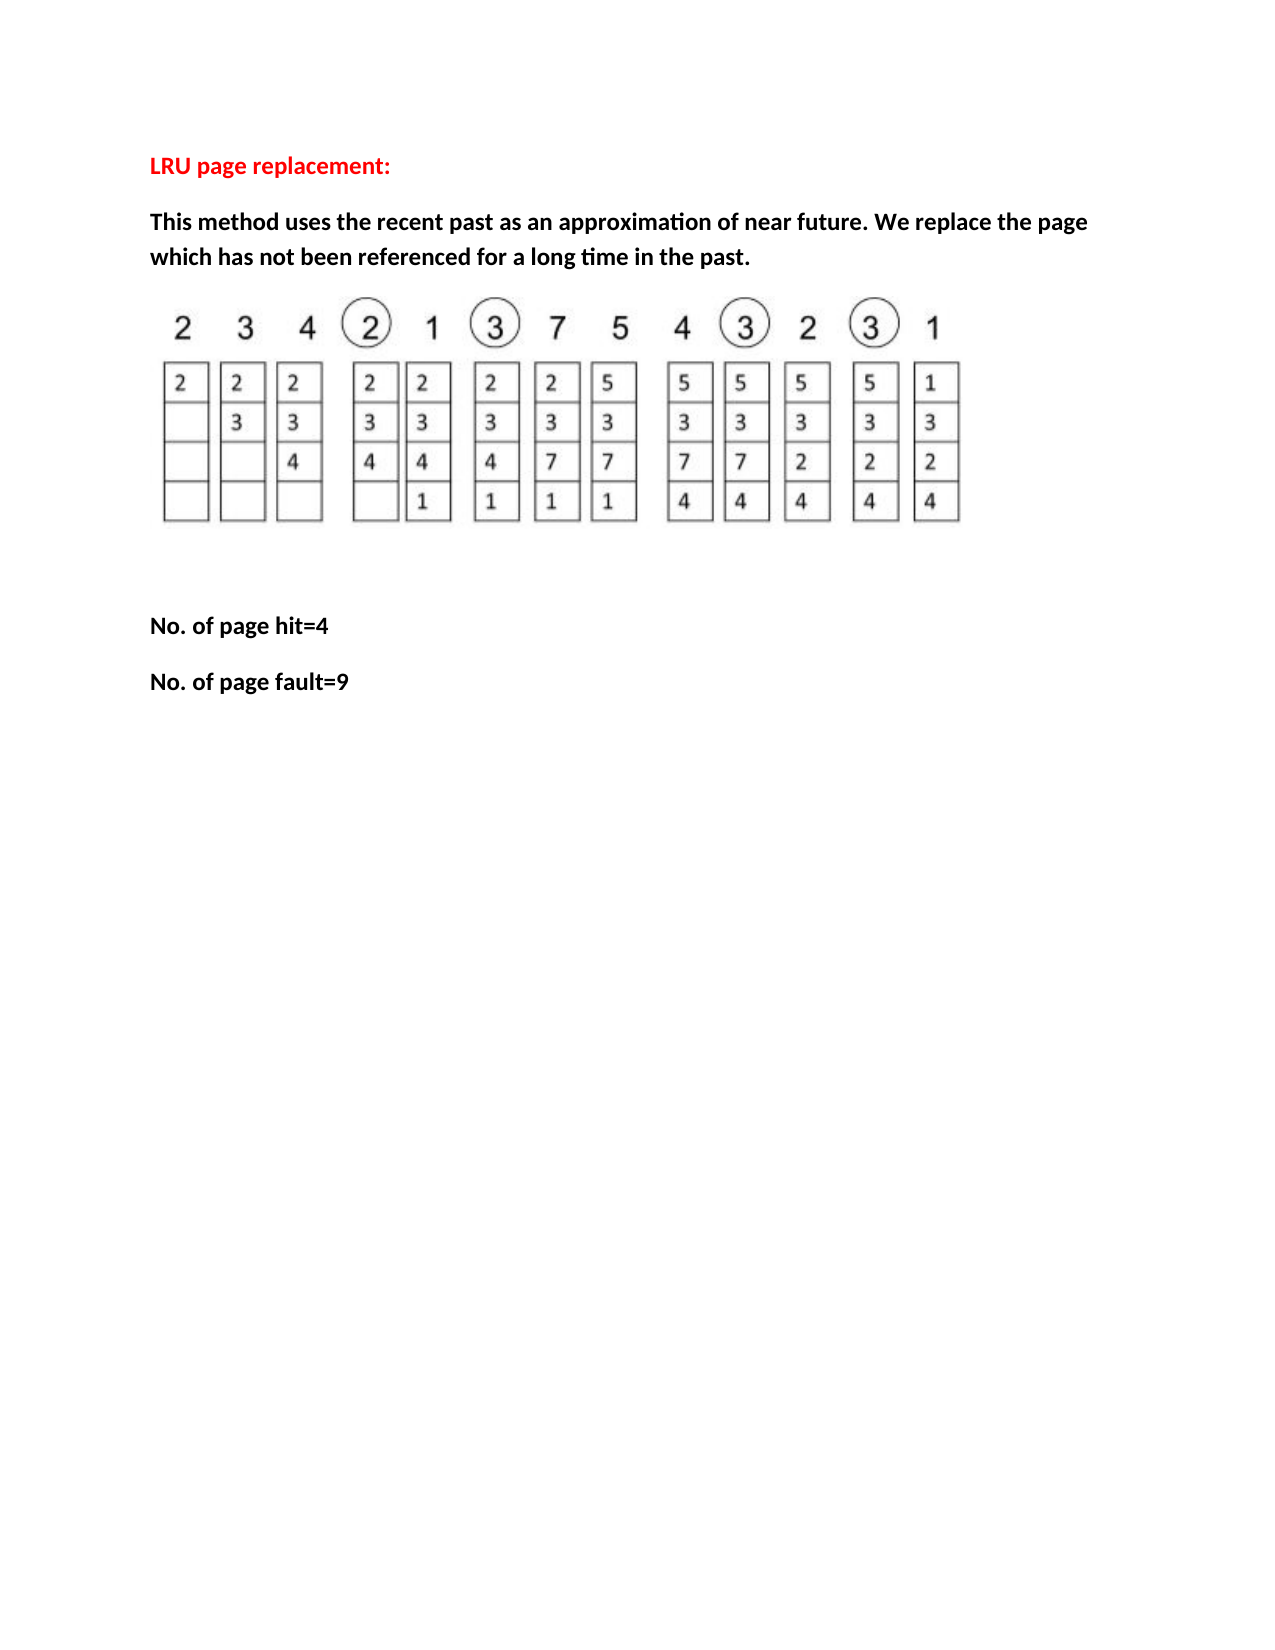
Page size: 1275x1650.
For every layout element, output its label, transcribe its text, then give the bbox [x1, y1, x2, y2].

text This method uses the recent past as an approximation of near future. We replace the page which has not been referenced for a long time in the past. [150, 206, 1125, 271]
text LRU page replacement: [150, 150, 1125, 181]
text No. of page fault=9 [150, 666, 1125, 696]
text No. of page hit=4 [150, 610, 1125, 640]
picture [150, 296, 964, 529]
